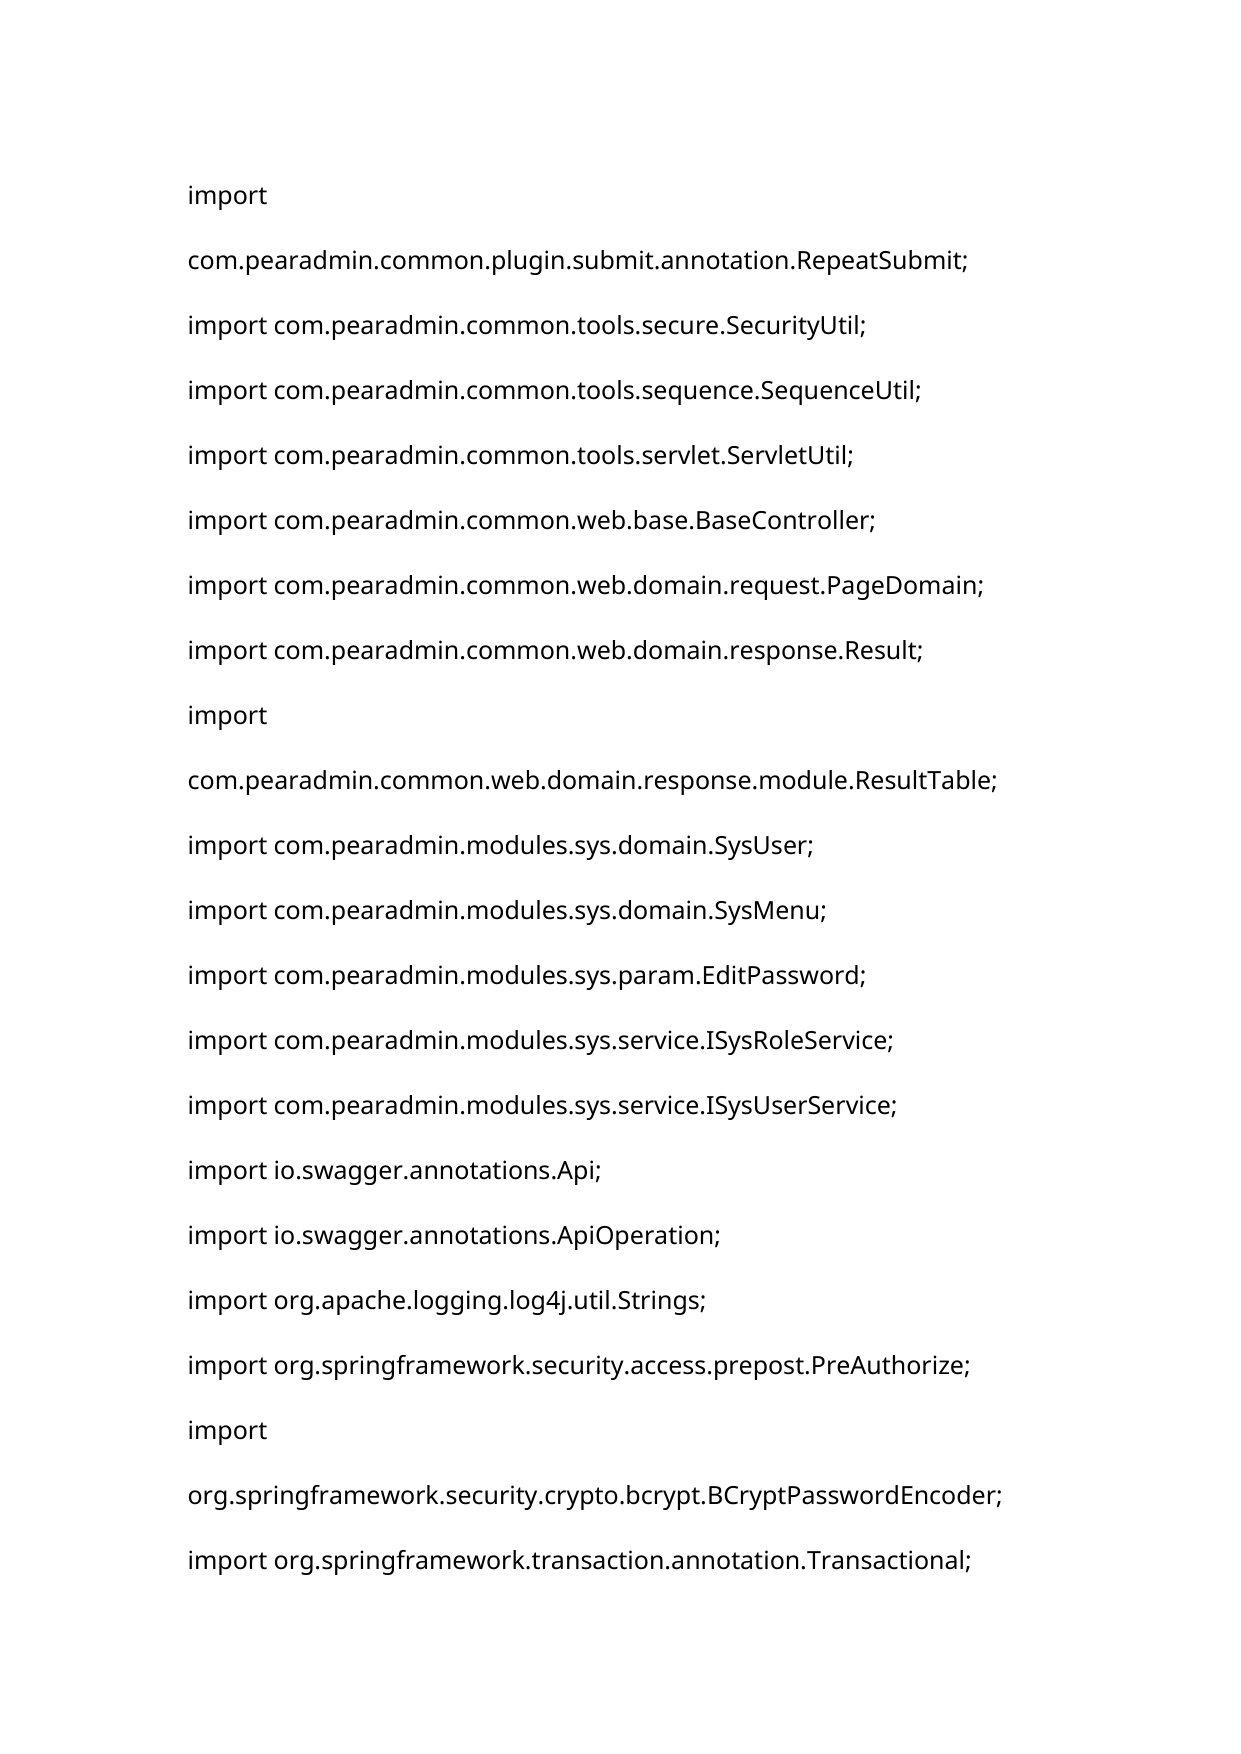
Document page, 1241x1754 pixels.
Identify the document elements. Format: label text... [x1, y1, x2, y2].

text import com.pearadmin.common.web.domain.request.PageDomain; [187, 552, 1053, 617]
text import com.pearadmin.common.plugin.submit.annotation.RepeatSubmit; [187, 162, 1053, 292]
text import com.pearadmin.modules.sys.domain.SysUser; [187, 812, 1053, 877]
text import org.springframework.transaction.annotation.Transactional; [187, 1527, 1053, 1592]
text import com.pearadmin.common.tools.secure.SecurityUtil; [187, 292, 1053, 357]
text import com.pearadmin.modules.sys.service.ISysRoleService; [187, 1007, 1053, 1072]
text import io.swagger.annotations.Api; [187, 1137, 1053, 1202]
text import com.pearadmin.common.tools.sequence.SequenceUtil; [187, 357, 1053, 422]
text import com.pearadmin.modules.sys.service.ISysUserService; [187, 1072, 1053, 1137]
text import com.pearadmin.modules.sys.domain.SysMenu; [187, 877, 1053, 942]
text import com.pearadmin.common.tools.servlet.ServletUtil; [187, 422, 1053, 487]
text import org.springframework.security.crypto.bcrypt.BCryptPasswordEncoder; [187, 1397, 1053, 1527]
text import io.swagger.annotations.ApiOperation; [187, 1202, 1053, 1267]
text import org.springframework.security.access.prepost.PreAuthorize; [187, 1332, 1053, 1397]
text import com.pearadmin.common.web.base.BaseController; [187, 487, 1053, 552]
text import com.pearadmin.modules.sys.param.EditPassword; [187, 942, 1053, 1007]
text import com.pearadmin.common.web.domain.response.module.ResultTable; [187, 682, 1053, 812]
text import org.apache.logging.log4j.util.Strings; [187, 1267, 1053, 1332]
text import com.pearadmin.common.web.domain.response.Result; [187, 617, 1053, 682]
